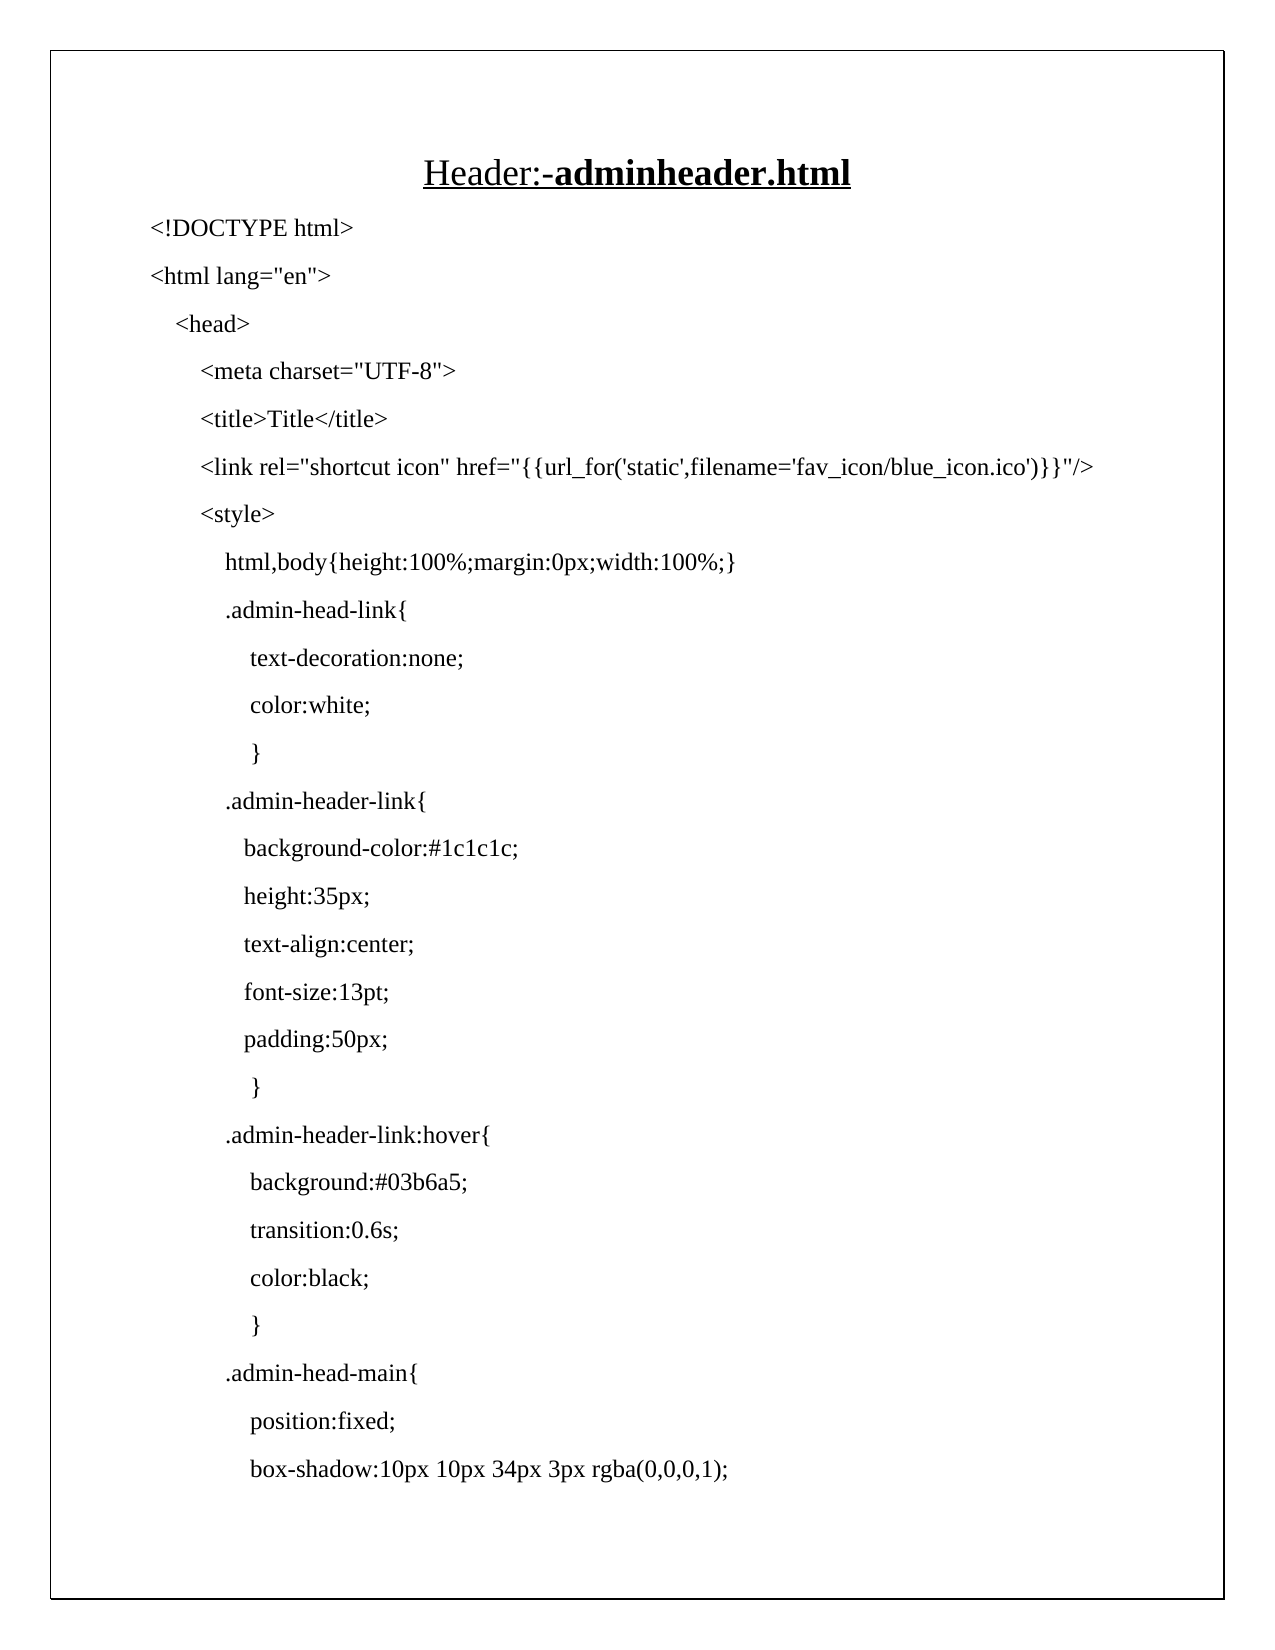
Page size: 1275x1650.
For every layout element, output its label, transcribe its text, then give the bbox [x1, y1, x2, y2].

text text-align:center; [150, 929, 1124, 958]
text height:35px; [150, 881, 1124, 910]
text background:#03b6a5; [150, 1167, 1124, 1196]
text <html lang="en"> [150, 261, 1124, 290]
text html,body{height:100%;margin:0px;width:100%;} [150, 547, 1124, 576]
text .admin-head-main{ [150, 1358, 1124, 1387]
text font-size:13pt; [150, 977, 1124, 1005]
text <style> [150, 499, 1124, 528]
text <head> [150, 309, 1124, 337]
text } [150, 1311, 1124, 1339]
text <title>Title</title> [150, 404, 1124, 433]
text } [150, 1072, 1124, 1101]
text .admin-header-link:hover{ [150, 1120, 1124, 1148]
text .admin-header-link{ [150, 786, 1124, 814]
text .admin-head-link{ [150, 595, 1124, 624]
text <meta charset="UTF-8"> [150, 356, 1124, 385]
text } [150, 738, 1124, 767]
text background-color:#1c1c1c; [150, 833, 1124, 862]
text Header:-adminheader.html [150, 150, 1124, 193]
text box-shadow:10px 10px 34px 3px rgba(0,0,0,1); [150, 1454, 1124, 1482]
text padding:50px; [150, 1024, 1124, 1053]
text color:white; [150, 690, 1124, 719]
text transition:0.6s; [150, 1215, 1124, 1244]
text position:fixed; [150, 1406, 1124, 1435]
text color:black; [150, 1263, 1124, 1292]
text text-decoration:none; [150, 643, 1124, 671]
text <!DOCTYPE html> [150, 213, 1124, 242]
text <link rel="shortcut icon" href="{{url_for('static',filename='fav_icon/blue_icon.ico')}}"/> [150, 452, 1124, 481]
